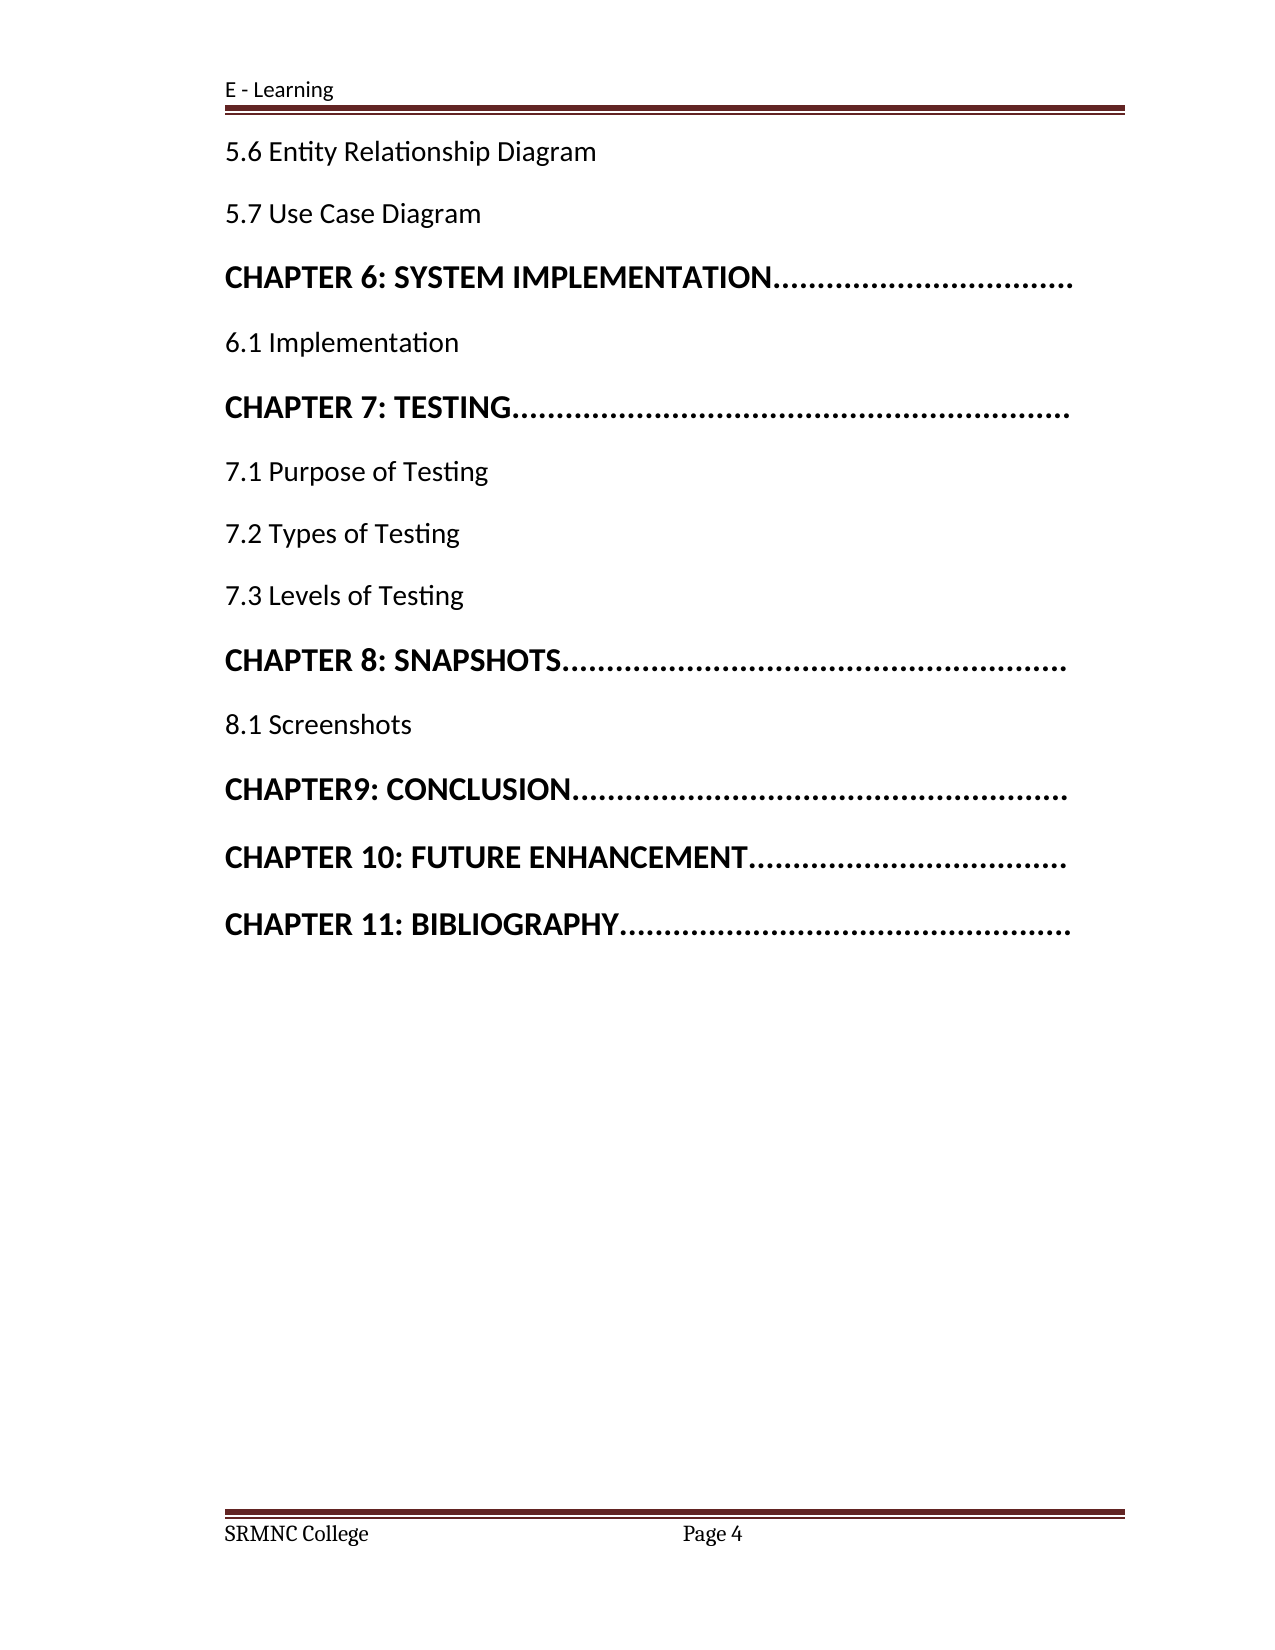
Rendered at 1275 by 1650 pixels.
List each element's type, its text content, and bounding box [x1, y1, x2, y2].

text 8.1 Screenshots [225, 706, 1125, 742]
text 7.3 Levels of Testing [225, 577, 1125, 613]
text 5.7 Use Case Diagram [225, 195, 1125, 230]
text 7.1 Purpose of Testing [225, 453, 1125, 489]
text 6.1 Implementation [225, 324, 1125, 360]
text CHAPTER9: CONCLUSION........................................................ [225, 768, 1125, 809]
text 5.6 Entity Relationship Diagram [225, 133, 1125, 168]
text 7.2 Types of Testing [225, 515, 1125, 551]
text CHAPTER 6: SYSTEM IMPLEMENTATION.................................. [225, 256, 1125, 297]
text CHAPTER 11: BIBLIOGRAPHY................................................... [225, 903, 1125, 944]
text CHAPTER 8: SNAPSHOTS......................................................... [225, 639, 1125, 679]
text CHAPTER 7: TESTING............................................................... [225, 386, 1125, 427]
text CHAPTER 10: FUTURE ENHANCEMENT.................................... [225, 836, 1125, 876]
